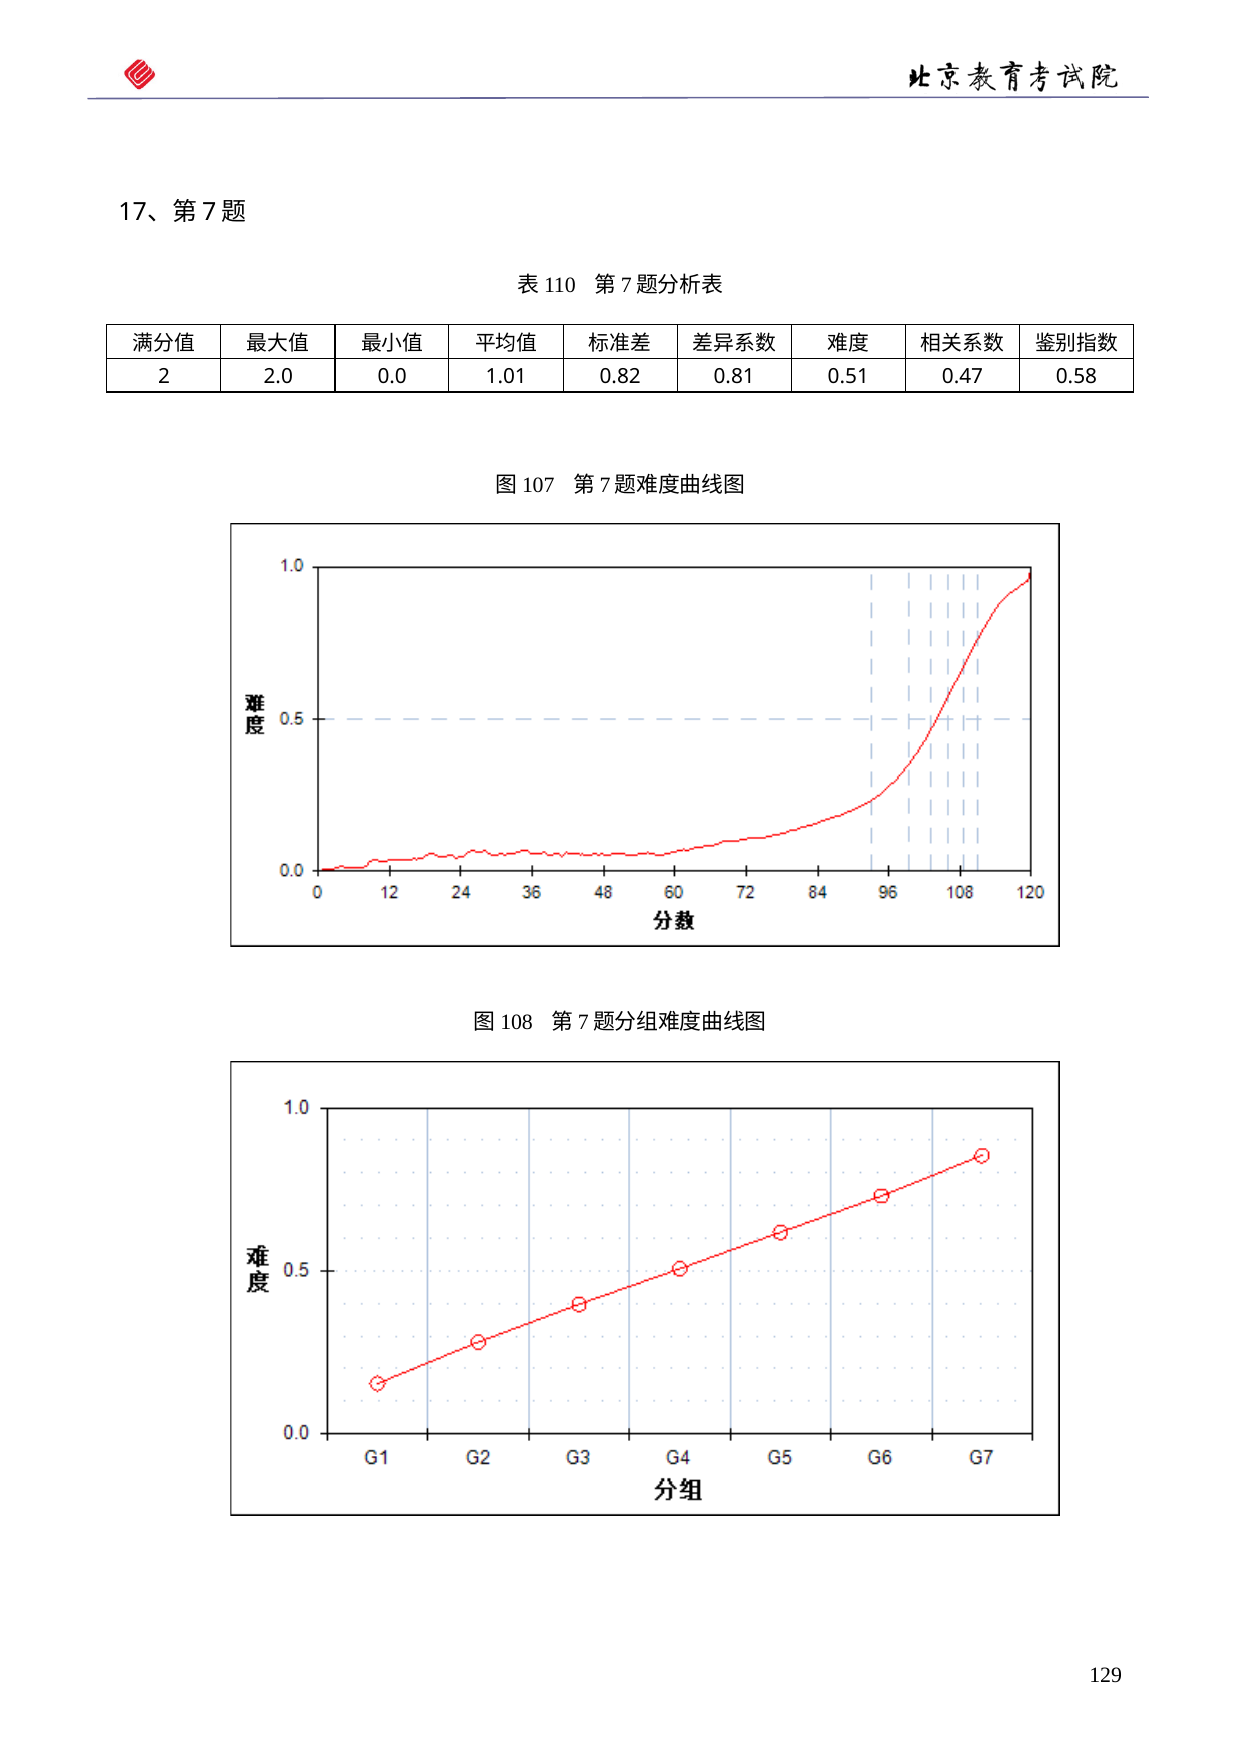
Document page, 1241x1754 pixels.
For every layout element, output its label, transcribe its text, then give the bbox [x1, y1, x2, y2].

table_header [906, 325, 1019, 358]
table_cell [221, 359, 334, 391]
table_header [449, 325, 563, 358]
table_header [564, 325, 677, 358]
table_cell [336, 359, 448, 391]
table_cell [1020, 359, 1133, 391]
text 图 107 第7题难度曲线图 [118, 466, 1122, 499]
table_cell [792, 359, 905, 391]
picture [230, 1061, 1060, 1516]
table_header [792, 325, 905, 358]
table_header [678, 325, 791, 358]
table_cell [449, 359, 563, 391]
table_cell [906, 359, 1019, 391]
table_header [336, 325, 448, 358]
picture [118, 56, 164, 94]
picture [230, 523, 1060, 947]
picture [909, 56, 1123, 94]
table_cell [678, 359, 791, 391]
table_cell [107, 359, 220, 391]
text 表 110 第7题分析表 [118, 267, 1122, 299]
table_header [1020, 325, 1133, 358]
title 第7题 [118, 177, 1122, 242]
text 图 108 第7题分组难度曲线图 [118, 1004, 1122, 1036]
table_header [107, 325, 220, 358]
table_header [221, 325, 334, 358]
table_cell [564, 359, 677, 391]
